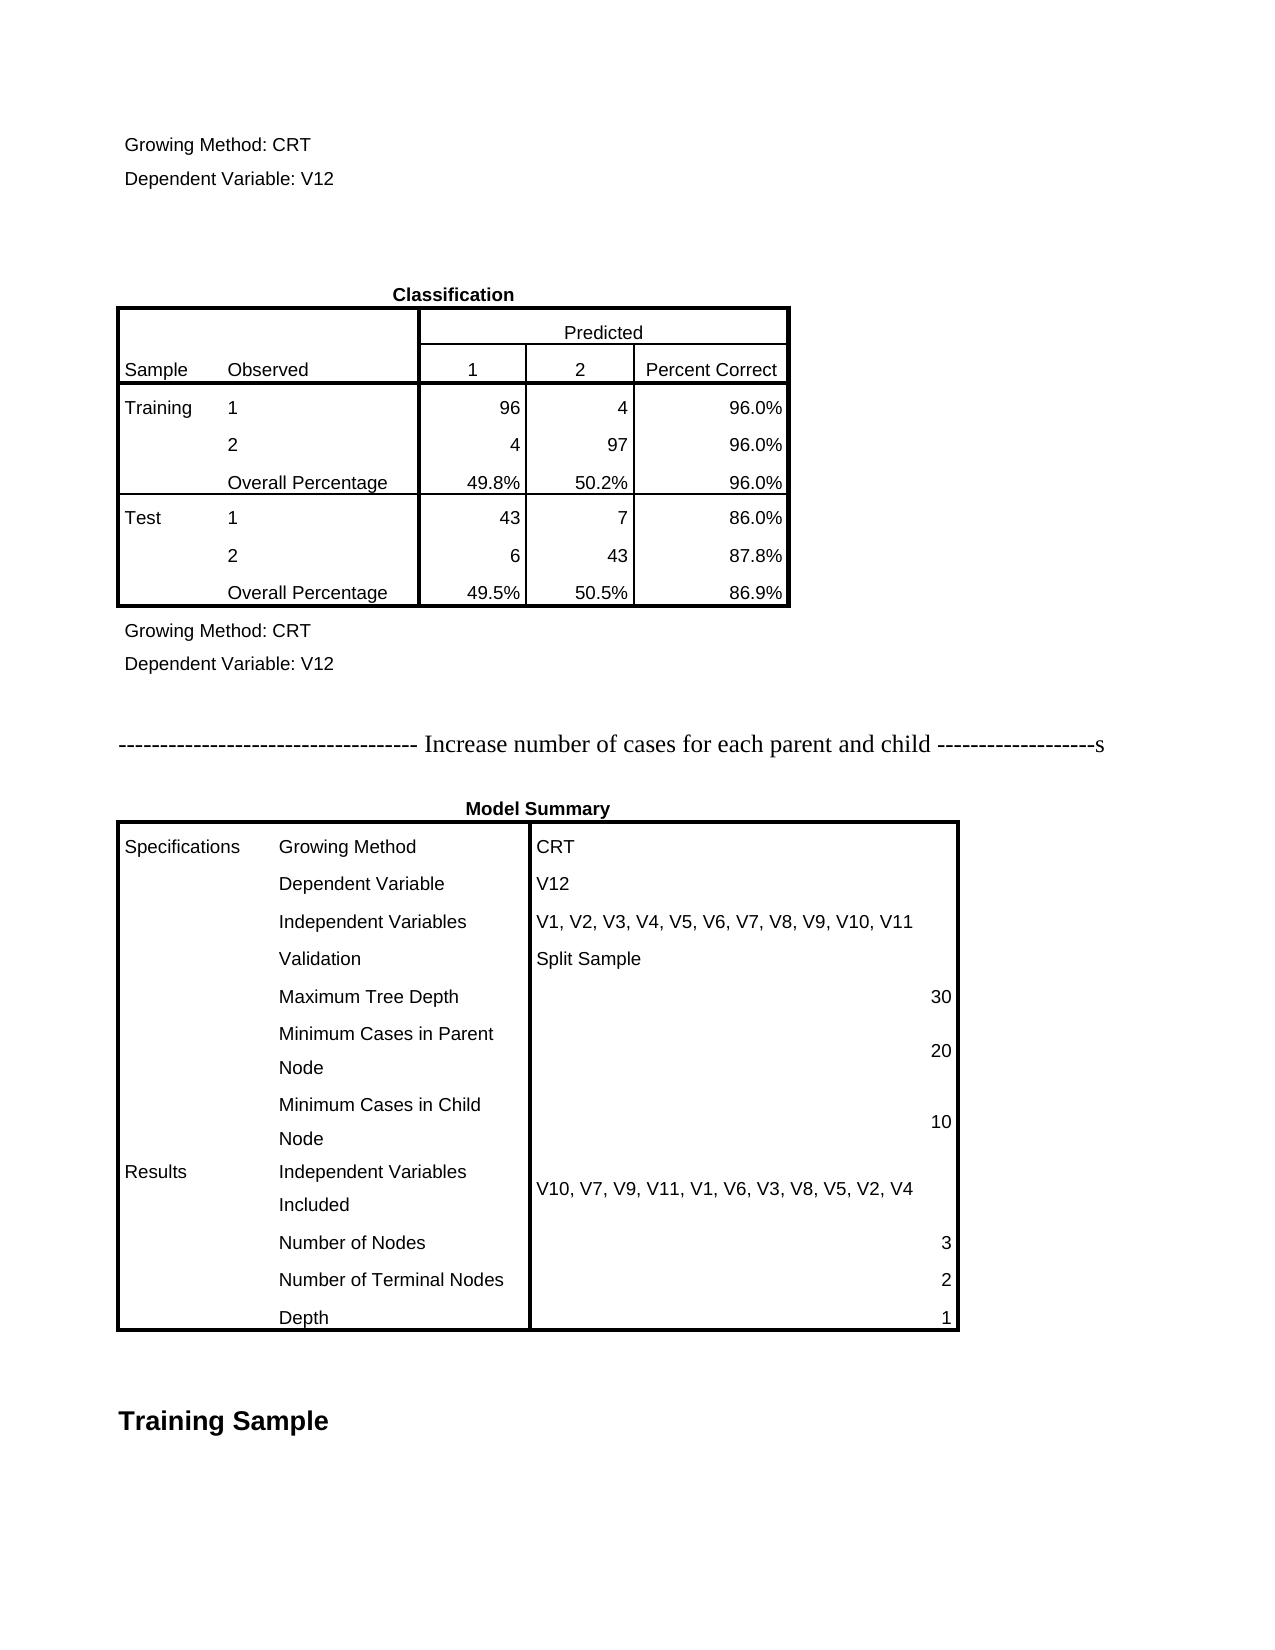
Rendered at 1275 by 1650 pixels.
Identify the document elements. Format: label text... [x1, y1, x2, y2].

table_cell 96.0% [635, 456, 786, 493]
table_cell 1 [532, 1291, 956, 1328]
table_cell 30 [532, 970, 956, 1007]
text Training Sample [118, 1405, 1157, 1436]
table_cell V1, V2, V3, V4, V5, V6, V7, V8, V9, V10, V11 [532, 895, 956, 932]
table_cell 2 [221, 418, 417, 456]
table_cell Observed [221, 310, 417, 381]
table_cell 1 [421, 345, 525, 381]
table_cell Overall Percentage [221, 566, 417, 603]
table_cell V12 [532, 857, 956, 895]
table_header Model Summary [118, 786, 958, 820]
table_cell 96 [421, 385, 525, 418]
table_header Classification [118, 272, 788, 306]
table_cell 43 [527, 529, 633, 566]
table_cell 7 [527, 495, 633, 528]
table_cell 20 [532, 1007, 956, 1078]
table_cell Predicted [421, 310, 786, 343]
table_cell Independent Variables [273, 895, 528, 932]
table_cell Results [120, 1149, 272, 1328]
table_cell 6 [421, 529, 525, 566]
table_cell 49.5% [421, 566, 525, 603]
table_cell 97 [527, 418, 633, 456]
table_cell 50.5% [527, 566, 633, 603]
table_cell 87.8% [635, 529, 786, 566]
table_cell Sample [120, 310, 221, 381]
table_cell Minimum Cases in Child Node [273, 1078, 528, 1149]
text ------------------------------------ Increase number of cases for each parent and child -------------------s [118, 716, 1157, 758]
table_cell 4 [421, 418, 525, 456]
table_cell Validation [273, 932, 528, 970]
table_cell Number of Terminal Nodes [273, 1253, 528, 1291]
table_cell Independent Variables Included [273, 1149, 528, 1216]
table_cell 2 [221, 529, 417, 566]
table_cell 49.8% [421, 456, 525, 493]
table_cell 96.0% [635, 418, 786, 456]
table_cell 43 [421, 495, 525, 528]
table_cell Training [120, 385, 221, 493]
table_cell Growing Method: CRT Dependent Variable: V12 [118, 608, 788, 674]
table_cell 2 [532, 1253, 956, 1291]
table_cell Dependent Variable [273, 857, 528, 895]
table_cell Split Sample [532, 932, 956, 970]
table_cell 4 [527, 385, 633, 418]
table_cell Depth [273, 1291, 528, 1328]
table_cell CRT [532, 824, 956, 857]
table_cell 10 [532, 1078, 956, 1149]
table_cell 2 [527, 345, 633, 381]
table_cell Maximum Tree Depth [273, 970, 528, 1007]
table_cell 96.0% [635, 385, 786, 418]
table_cell Overall Percentage [221, 456, 417, 493]
table_cell 86.9% [635, 566, 786, 603]
table_cell Growing Method: CRT Dependent Variable: V12 [118, 118, 478, 189]
table_cell Percent Correct [635, 345, 786, 381]
table_cell 3 [532, 1216, 956, 1253]
table_cell 1 [221, 495, 417, 528]
table_cell Test [120, 495, 221, 603]
table_cell 1 [221, 385, 417, 418]
table_cell Specifications [120, 824, 272, 1149]
table_cell Minimum Cases in Parent Node [273, 1007, 528, 1078]
table_cell Growing Method [273, 824, 528, 857]
table_cell Number of Nodes [273, 1216, 528, 1253]
table_cell 86.0% [635, 495, 786, 528]
table_cell V10, V7, V9, V11, V1, V6, V3, V8, V5, V2, V4 [532, 1149, 956, 1216]
table_cell 50.2% [527, 456, 633, 493]
